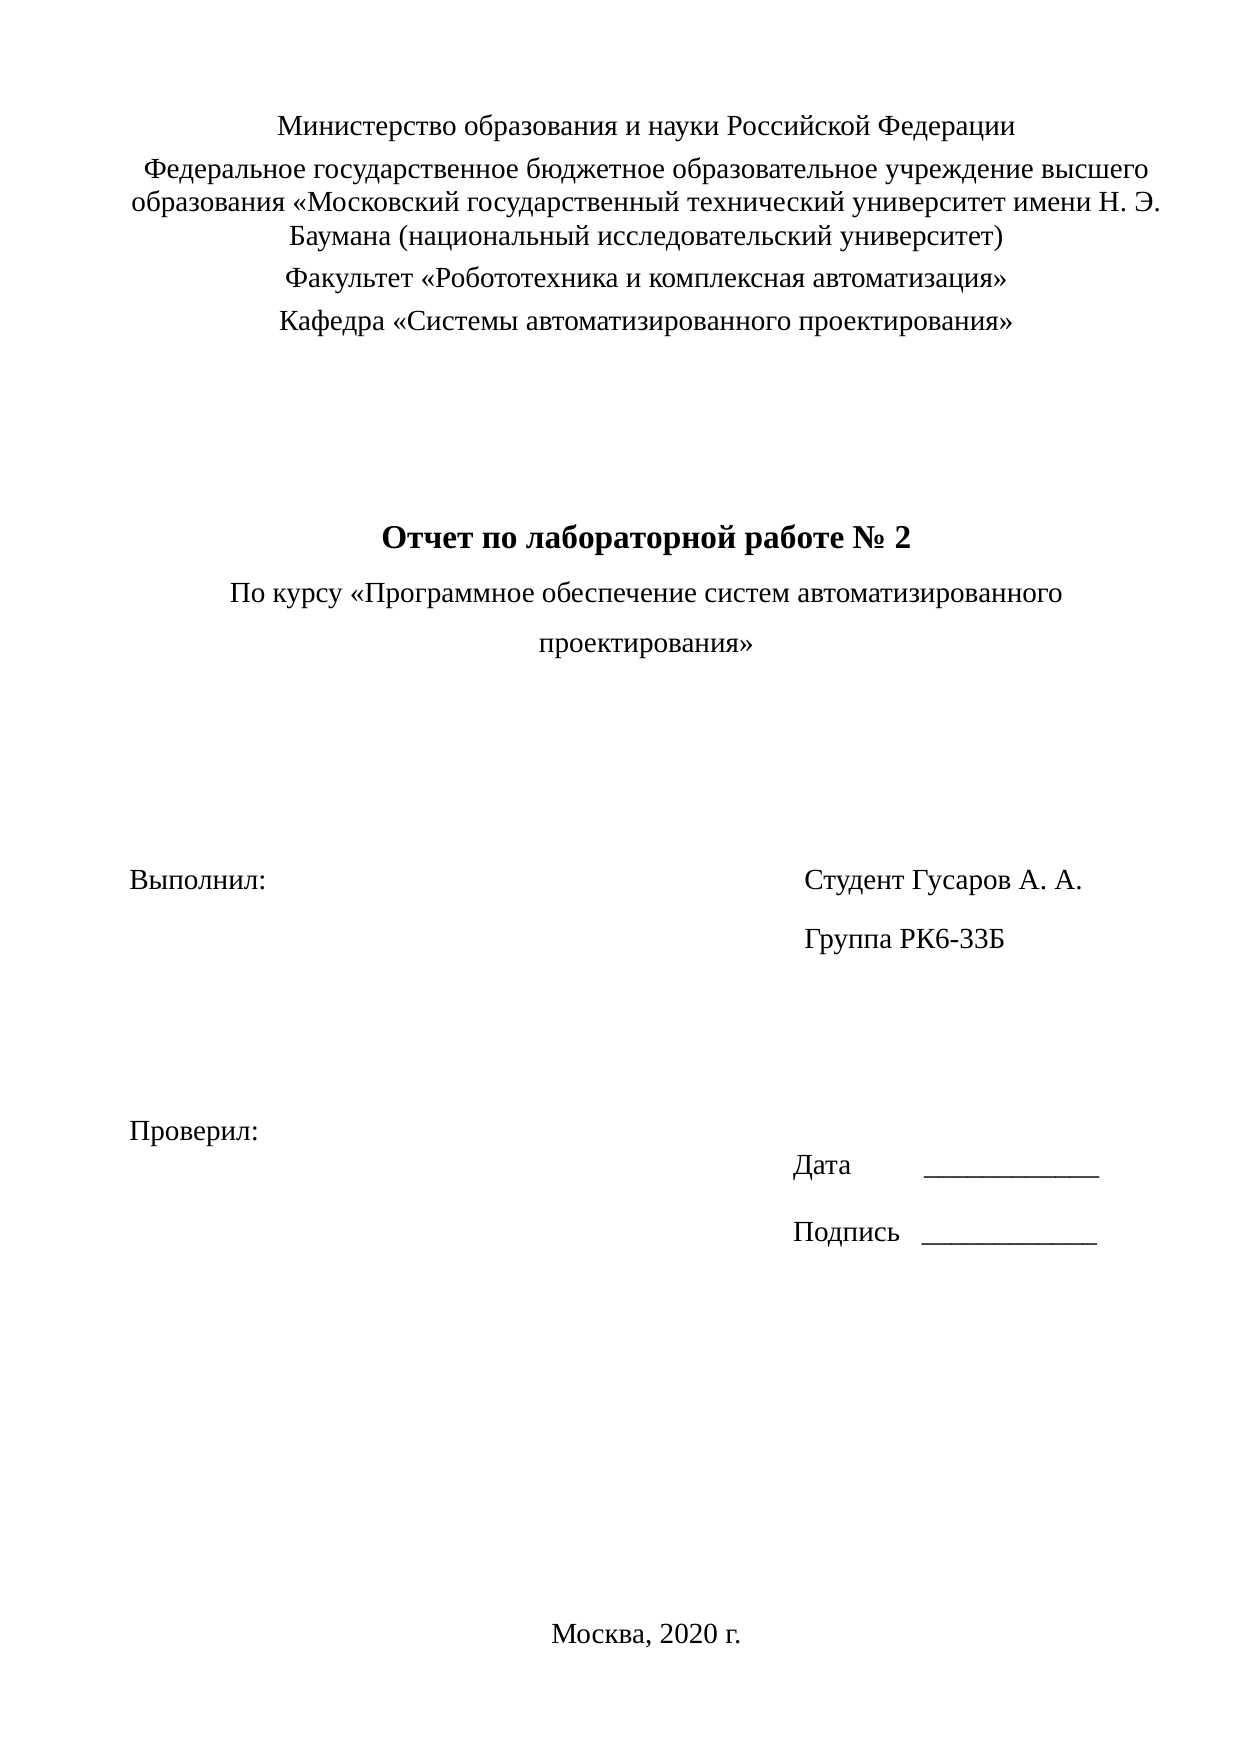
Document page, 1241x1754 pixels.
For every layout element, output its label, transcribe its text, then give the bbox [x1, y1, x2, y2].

subtitle Кафедра «Системы автоматизированного проектирования» [129, 303, 1163, 336]
text Дата ____________ [719, 1147, 1163, 1181]
subtitle Федеральное государственное бюджетное образовательное учреждение высшего образования «Московский государственный технический университет имени Н. Э. Баумана (национальный исследовательский университет) [129, 151, 1163, 251]
text Группа РК6-33Б [719, 921, 1163, 955]
text Подпись ____________ [719, 1214, 1163, 1248]
text Проверил: [129, 1113, 1163, 1147]
text Москва, 2020 г. [129, 1617, 1163, 1650]
subtitle По курсу «Программное обеспечение систем автоматизированного проектирования» [129, 575, 1163, 659]
subtitle Факультет «Робототехника и комплексная автоматизация» [129, 260, 1163, 294]
text Отчет по лабораторной работе № 2 [129, 517, 1163, 556]
subtitle Выполнил: Студент Гусаров А. А. [129, 862, 1163, 896]
subtitle Министерство образования и науки Российской Федерации [129, 108, 1163, 142]
